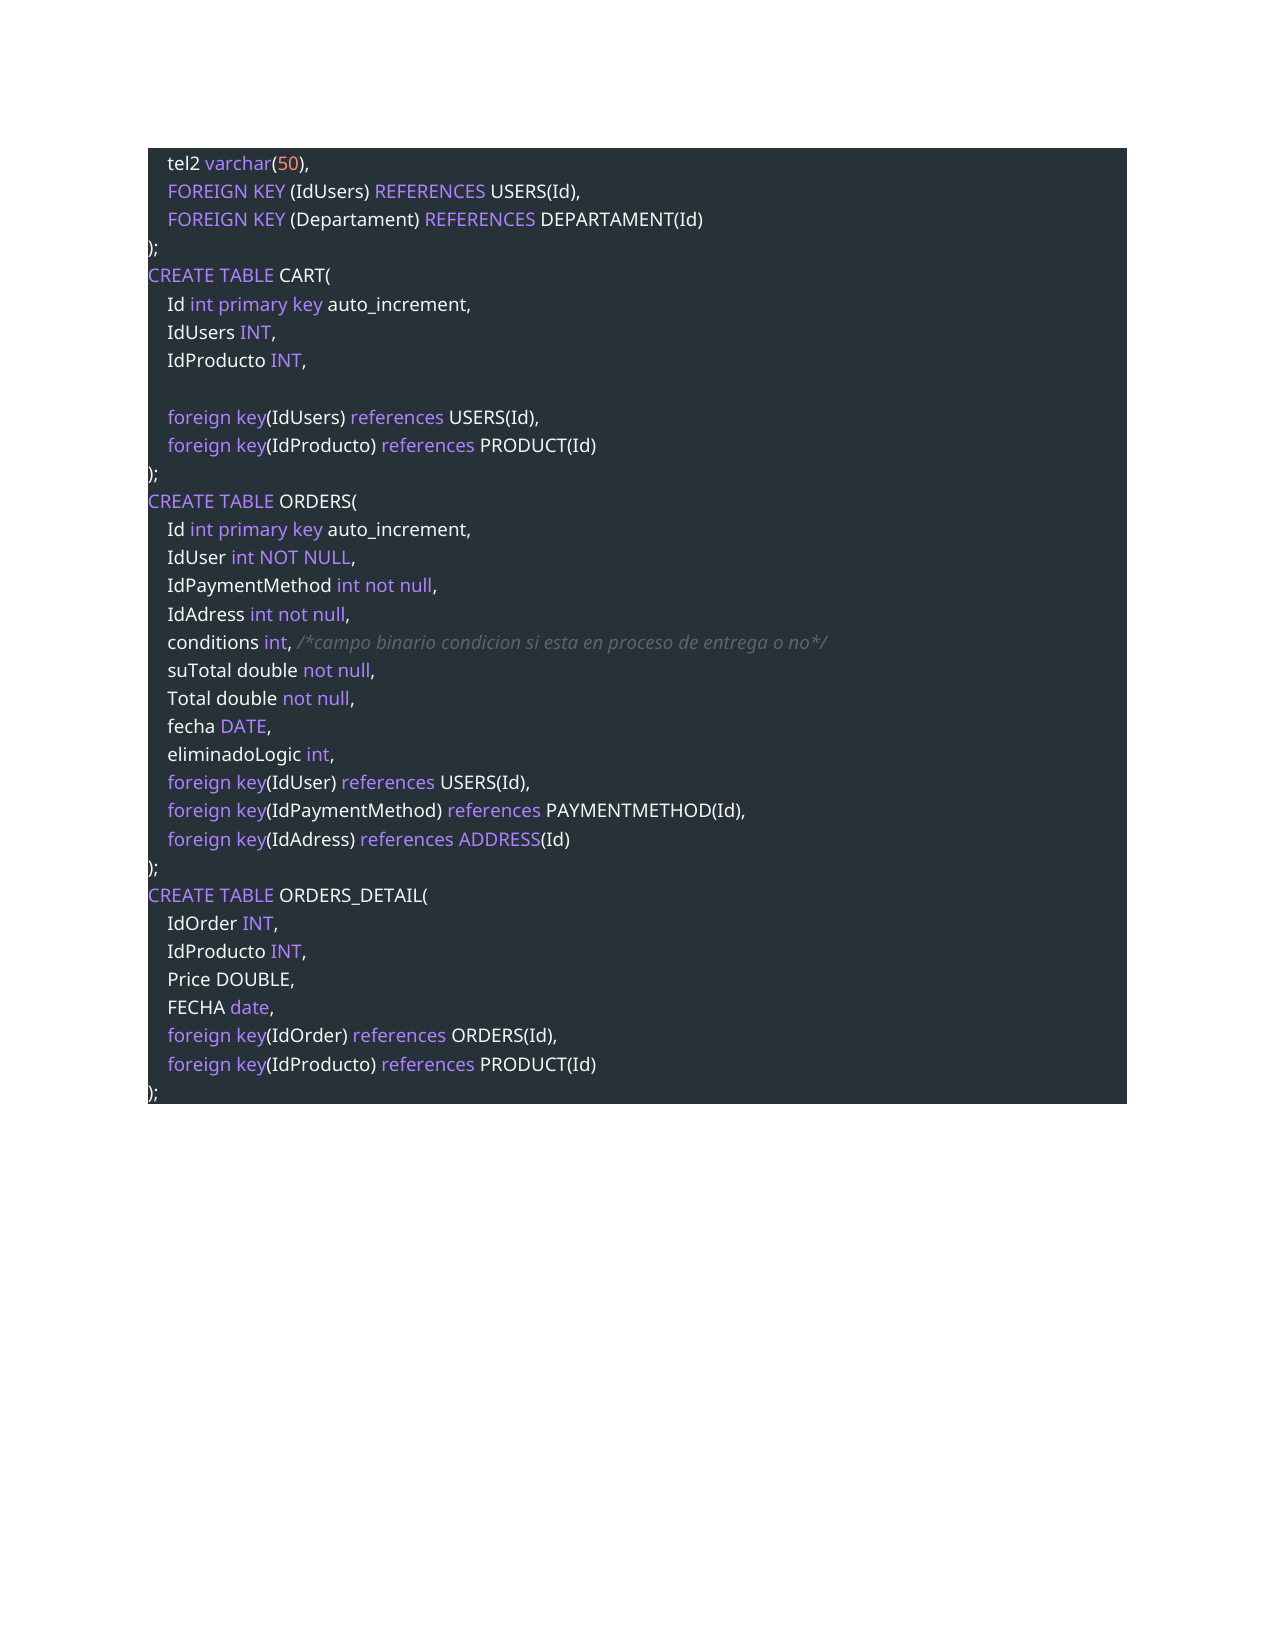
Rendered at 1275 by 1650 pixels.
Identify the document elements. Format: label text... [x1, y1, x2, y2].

text Id int primary key auto_increment, [148, 514, 1127, 542]
text foreign key(IdUser) references USERS(Id), [148, 767, 1127, 795]
text CREATE TABLE CART( [148, 260, 1127, 288]
text foreign key(IdOrder) references ORDERS(Id), [148, 1020, 1127, 1048]
text IdProducto INT, [148, 936, 1127, 964]
text Price DOUBLE, [148, 964, 1127, 992]
text IdAdress int not null, [148, 598, 1127, 626]
text Id int primary key auto_increment, [148, 288, 1127, 316]
text FECHA date, [148, 992, 1127, 1020]
text FOREIGN KEY (Departament) REFERENCES DEPARTAMENT(Id) [148, 204, 1127, 232]
text Total double not null, [148, 683, 1127, 711]
text FOREIGN KEY (IdUsers) REFERENCES USERS(Id), [148, 176, 1127, 204]
text foreign key(IdProducto) references PRODUCT(Id) [148, 1048, 1127, 1076]
text ); [148, 851, 1127, 879]
text foreign key(IdPaymentMethod) references PAYMENTMETHOD(Id), [148, 795, 1127, 823]
text IdUser int NOT NULL, [148, 542, 1127, 570]
text CREATE TABLE ORDERS_DETAIL( [148, 879, 1127, 908]
text foreign key(IdAdress) references ADDRESS(Id) [148, 823, 1127, 851]
text suTotal double not null, [148, 654, 1127, 683]
text foreign key(IdProducto) references PRODUCT(Id) [148, 429, 1127, 458]
text ); [148, 232, 1127, 260]
text IdProducto INT, [148, 344, 1127, 373]
text ); [148, 458, 1127, 486]
text fecha DATE, [148, 711, 1127, 739]
text ); [148, 1076, 1127, 1104]
text IdUsers INT, [148, 316, 1127, 344]
text IdOrder INT, [148, 908, 1127, 936]
text foreign key(IdUsers) references USERS(Id), [148, 401, 1127, 429]
text eliminadoLogic int, [148, 739, 1127, 767]
text tel2 varchar(50), [148, 148, 1127, 176]
text CREATE TABLE ORDERS( [148, 486, 1127, 514]
text conditions int, /*campo binario condicion si esta en proceso de entrega o no*/ [148, 626, 1127, 654]
text IdPaymentMethod int not null, [148, 570, 1127, 598]
